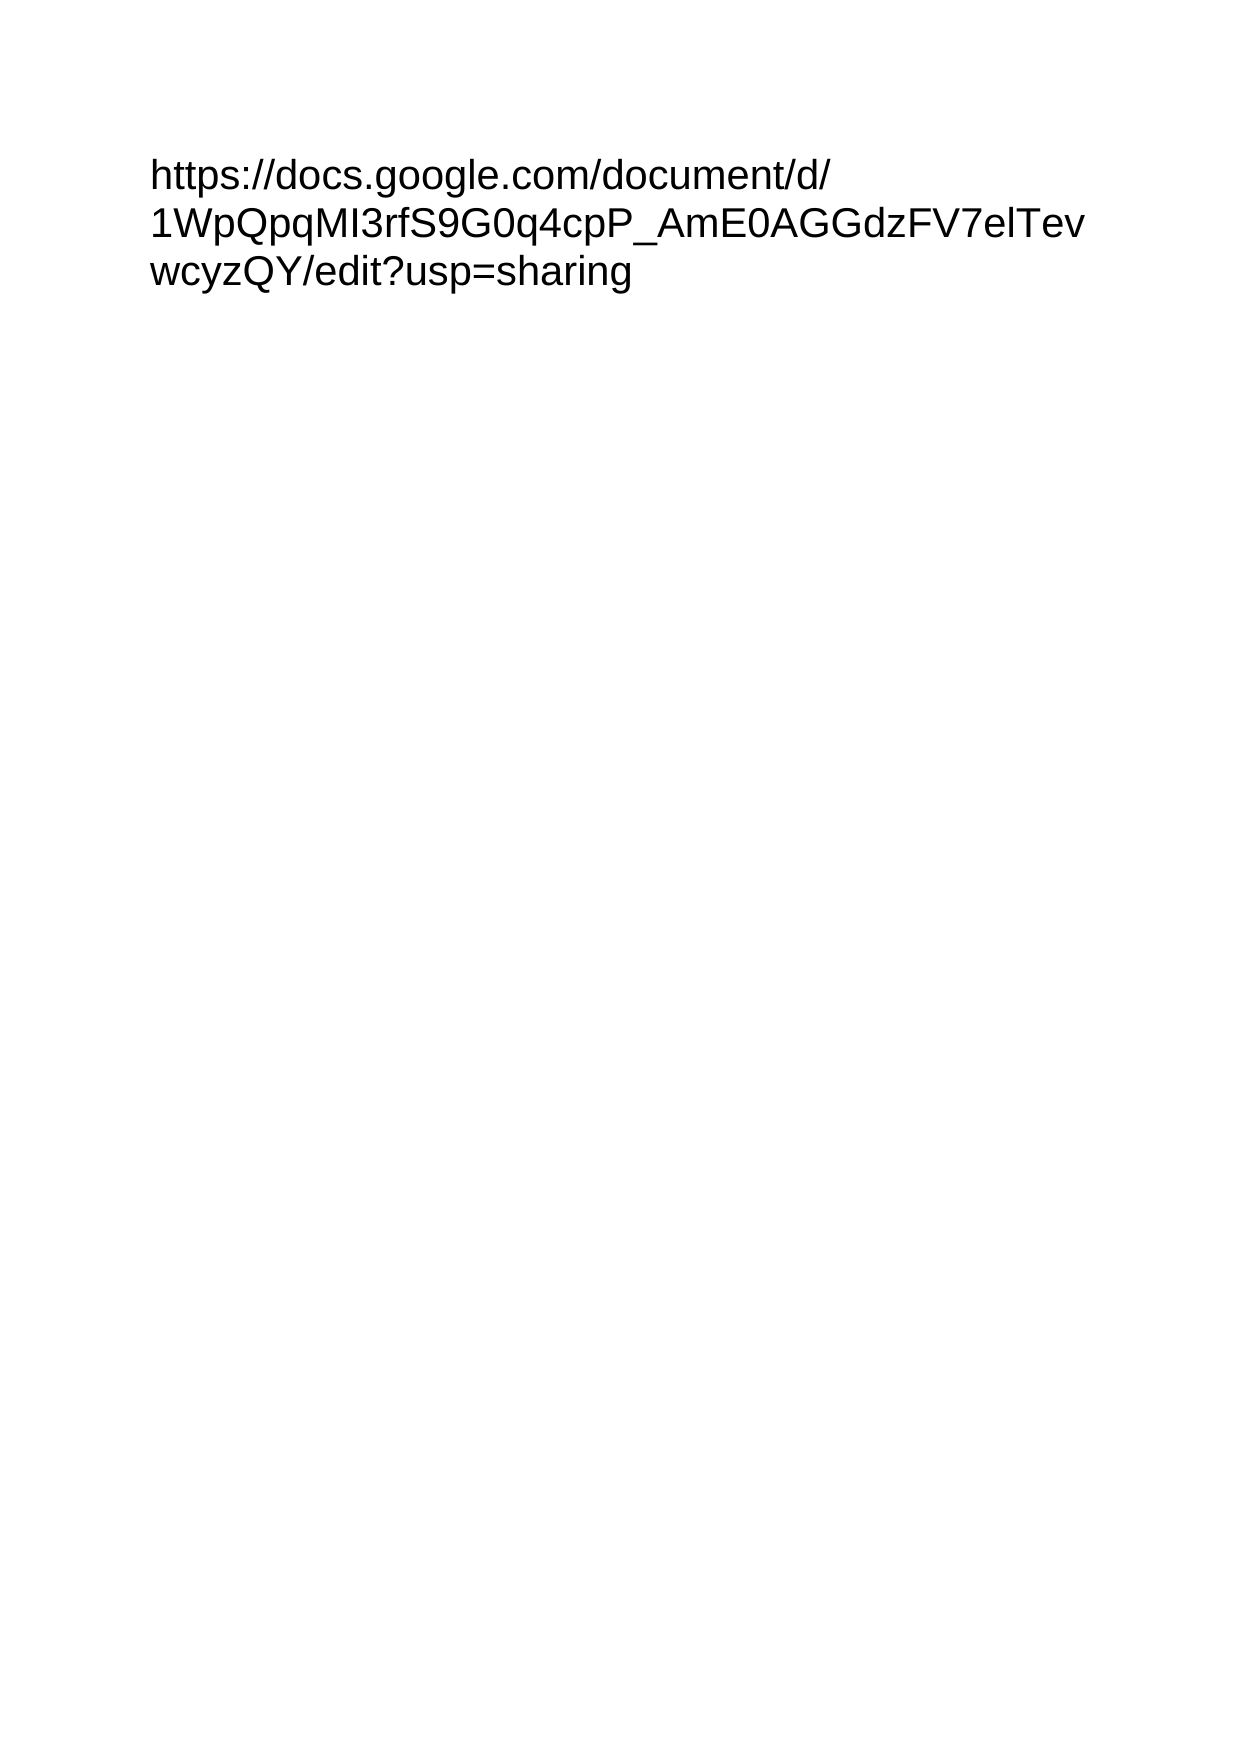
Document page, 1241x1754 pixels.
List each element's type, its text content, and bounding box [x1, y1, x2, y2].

text https://docs.google.com/document/d/1WpQpqMI3rfS9G0q4cpP_AmE0AGGdzFV7elTevwcyzQY/edit?usp=sharing [150, 150, 1090, 294]
